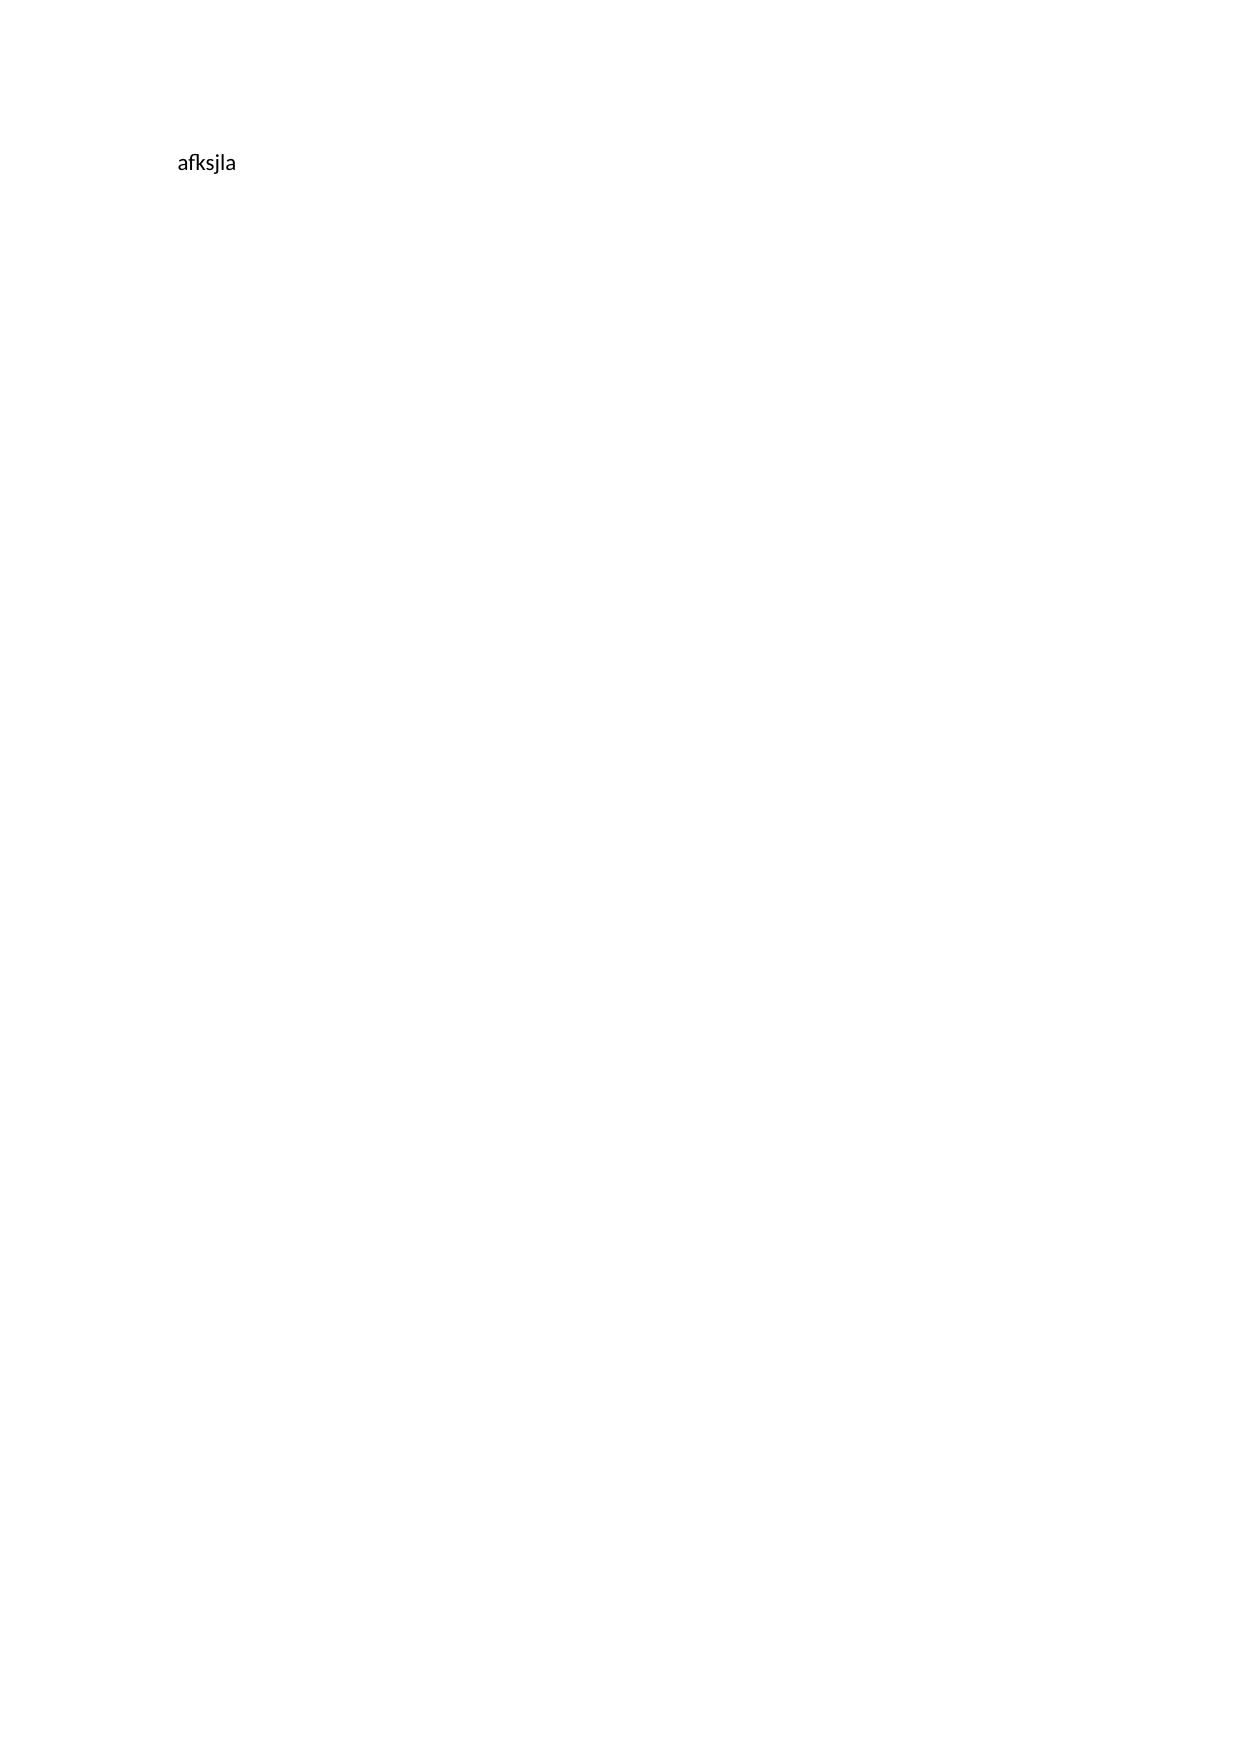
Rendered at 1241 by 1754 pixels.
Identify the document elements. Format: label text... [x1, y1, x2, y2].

text afksjla [177, 148, 1063, 176]
